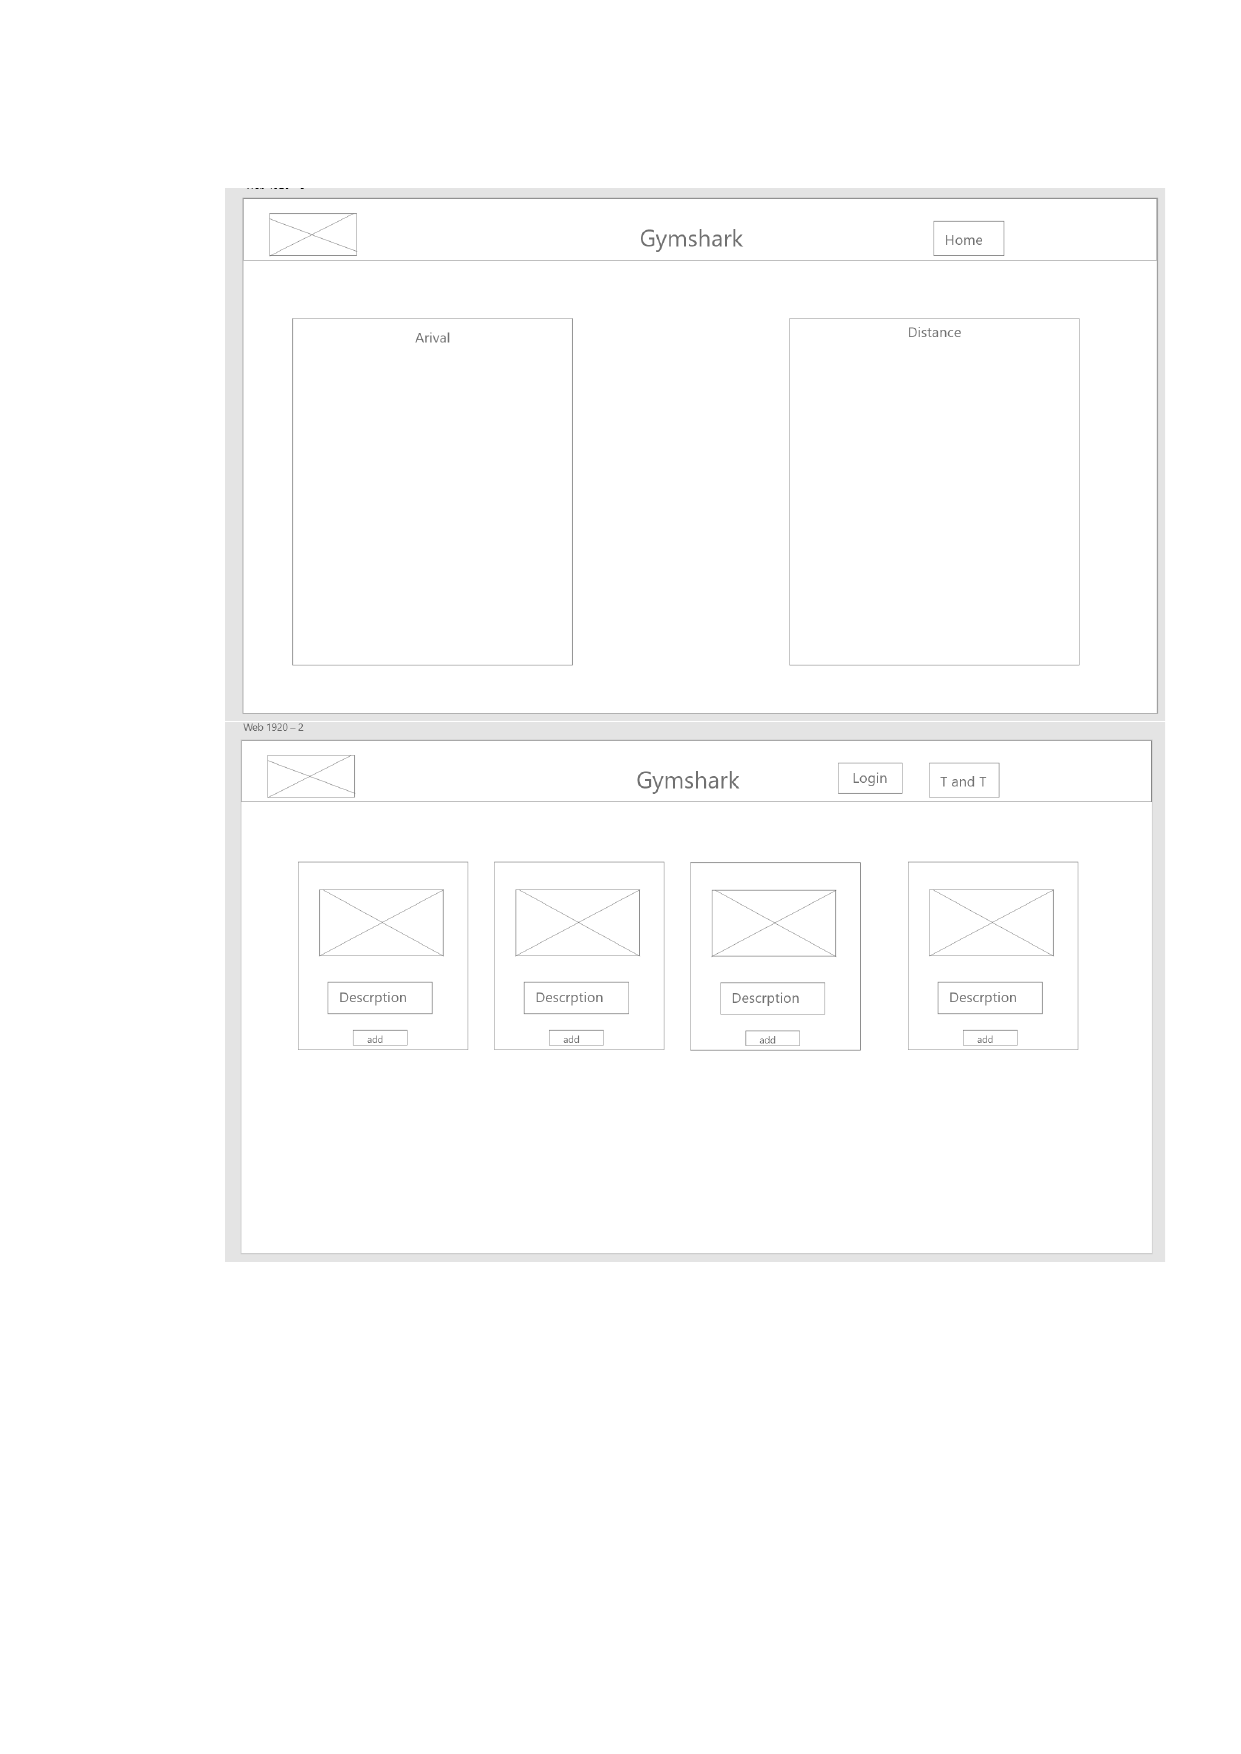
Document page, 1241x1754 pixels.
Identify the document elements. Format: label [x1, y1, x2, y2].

picture [225, 188, 1166, 721]
picture [225, 722, 1166, 1262]
